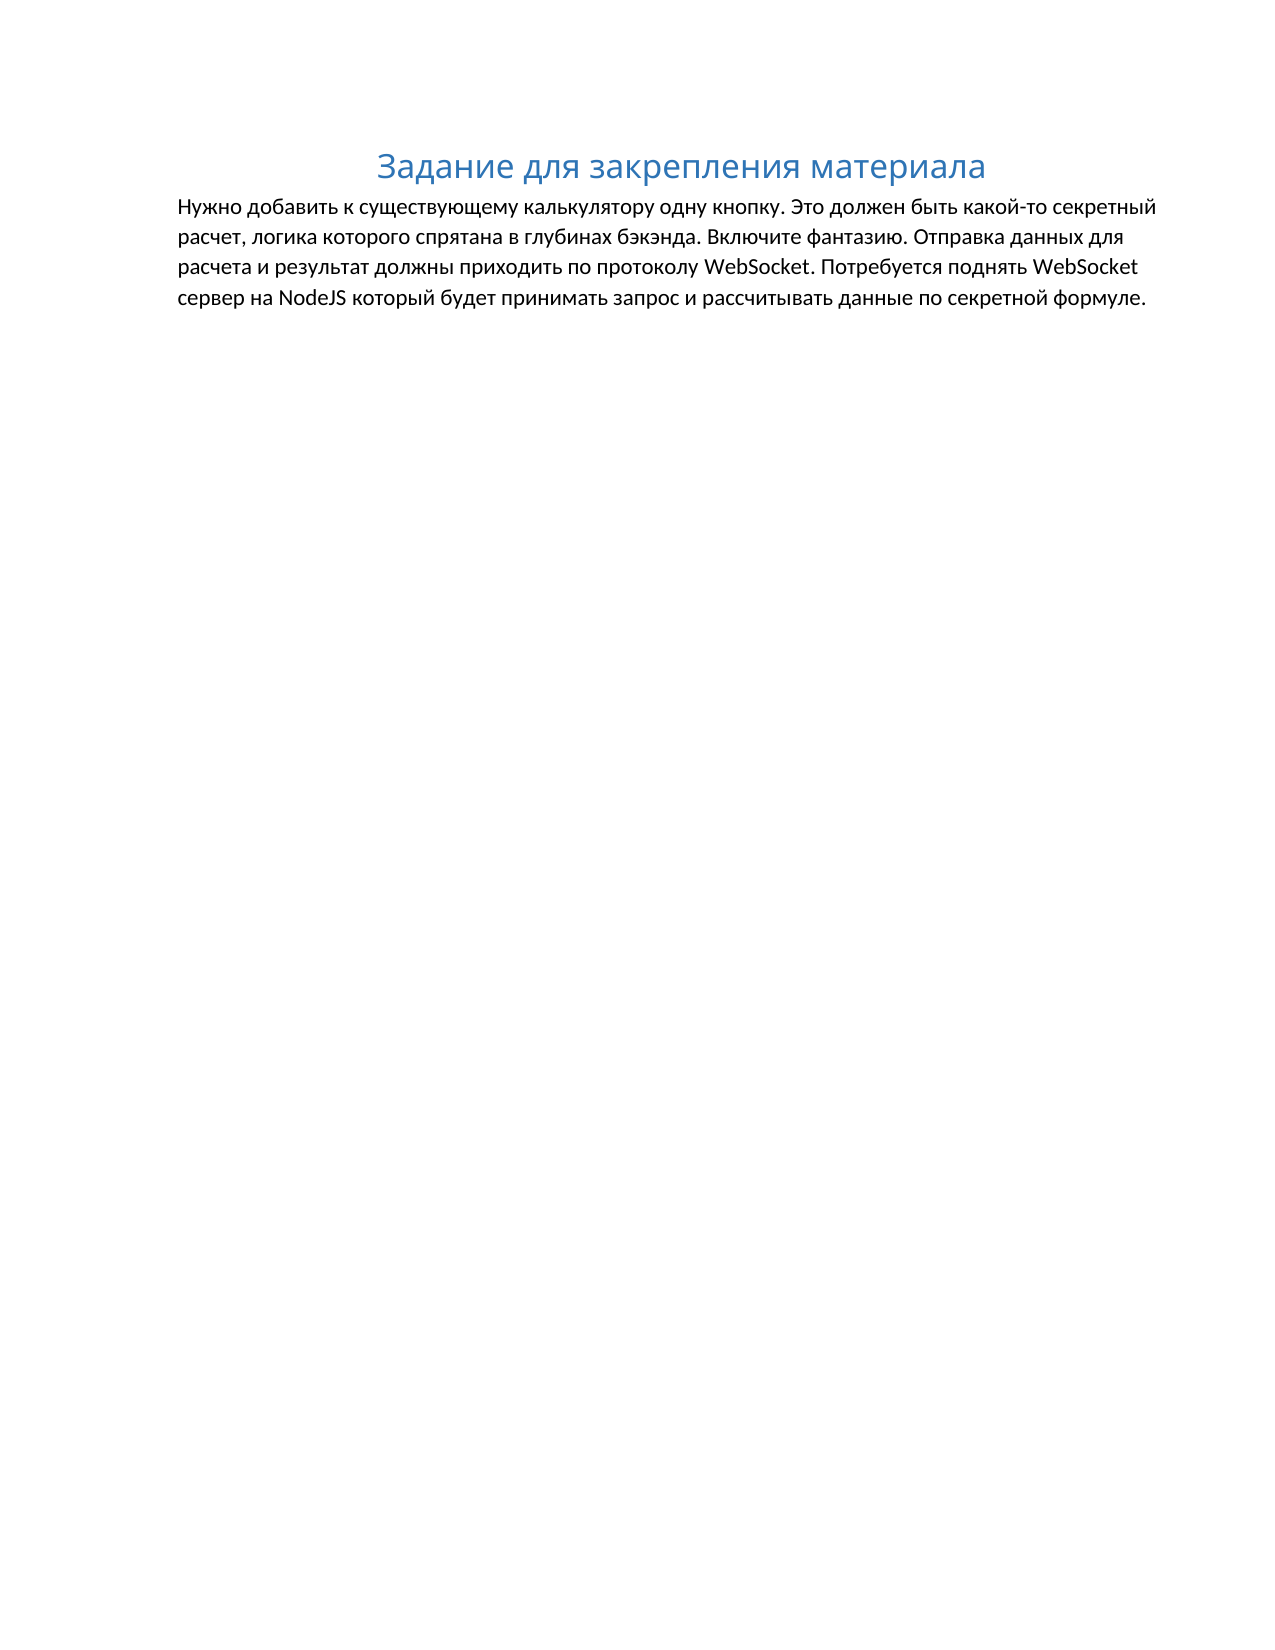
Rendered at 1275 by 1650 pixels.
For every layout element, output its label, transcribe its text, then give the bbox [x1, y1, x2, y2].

subtitle Задание для закрепления материала [177, 143, 1186, 188]
text Нужно добавить к существующему калькулятору одну кнопку. Это должен быть какой-то секретный расчет, логика которого спрятана в глубинах бэкэнда. Включите фантазию. Отправка данных для расчета и результат должны приходить по протоколу WebSocket. Потребуется поднять WebSocket сервер на NodeJS который будет принимать запрос и рассчитывать данные по секретной формуле. [177, 192, 1186, 311]
